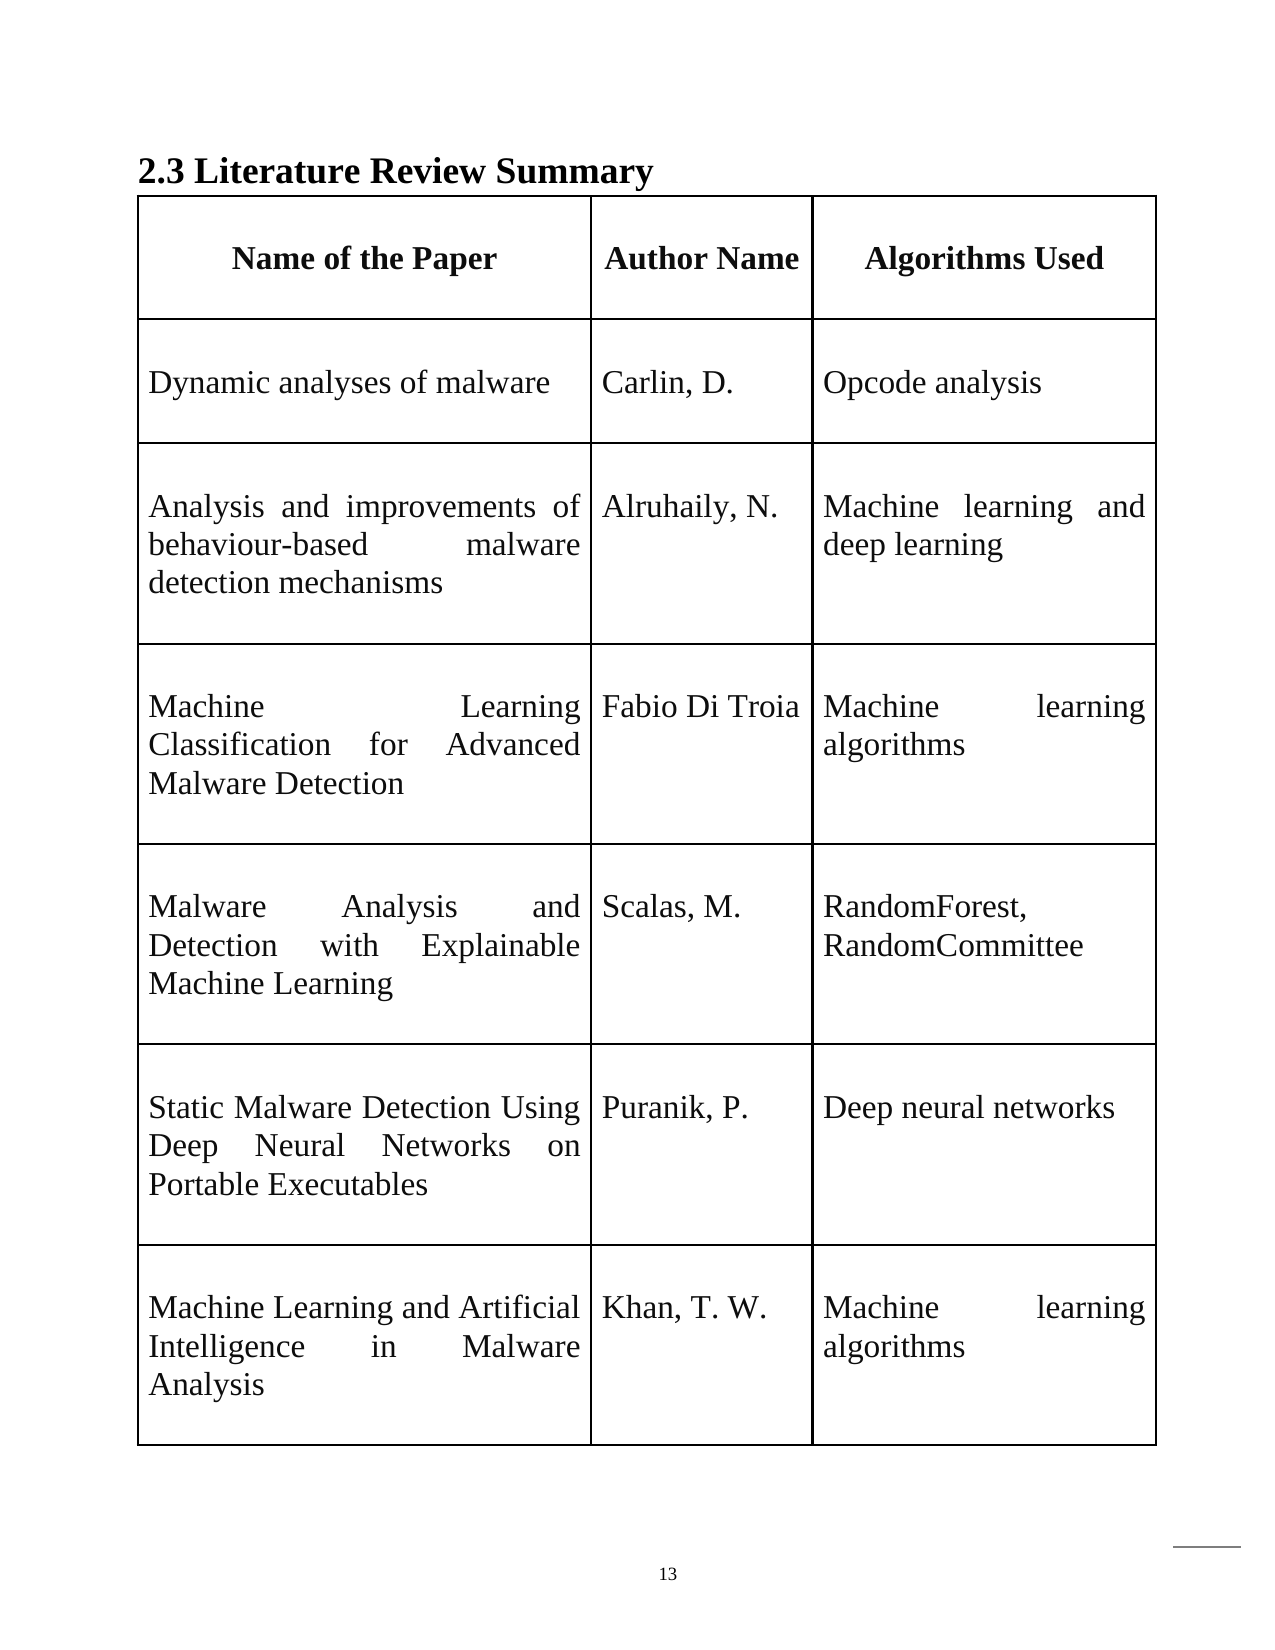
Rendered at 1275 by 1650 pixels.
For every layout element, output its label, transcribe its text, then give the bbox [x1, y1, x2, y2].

table_cell Puranik, P. [592, 1045, 811, 1244]
table_cell Analysis and improvements of behaviour-based malware detection mechanisms [139, 444, 590, 642]
table_header Author Name [592, 197, 811, 318]
table_cell Opcode analysis [814, 320, 1155, 442]
subtitle 2.3 Literature Review Summary [138, 148, 1223, 192]
table_cell Machine Learning Classification for Advanced Malware Detection [139, 645, 590, 843]
table_cell Malware Analysis and Detection with Explainable Machine Learning [139, 845, 590, 1043]
table_cell Machine learning algorithms [814, 645, 1155, 843]
table_cell Deep neural networks [814, 1045, 1155, 1244]
table_cell Khan, T. W. [592, 1246, 811, 1444]
table_header Algorithms Used [814, 197, 1155, 318]
table_cell Carlin, D. [592, 320, 811, 442]
table_cell Machine Learning and Artificial Intelligence in Malware Analysis [139, 1246, 590, 1444]
table_cell Scalas, M. [592, 845, 811, 1043]
table_cell Dynamic analyses of malware [139, 320, 590, 442]
table_cell Fabio Di Troia [592, 645, 811, 843]
table_cell Alruhaily, N. [592, 444, 811, 642]
table_header Name of the Paper [139, 197, 590, 318]
table_cell Machine learning and deep learning [814, 444, 1155, 642]
table_cell RandomForest, RandomCommittee [814, 845, 1155, 1043]
table_cell Static Malware Detection Using Deep Neural Networks on Portable Executables [139, 1045, 590, 1244]
table_cell Machine learning algorithms [814, 1246, 1155, 1444]
